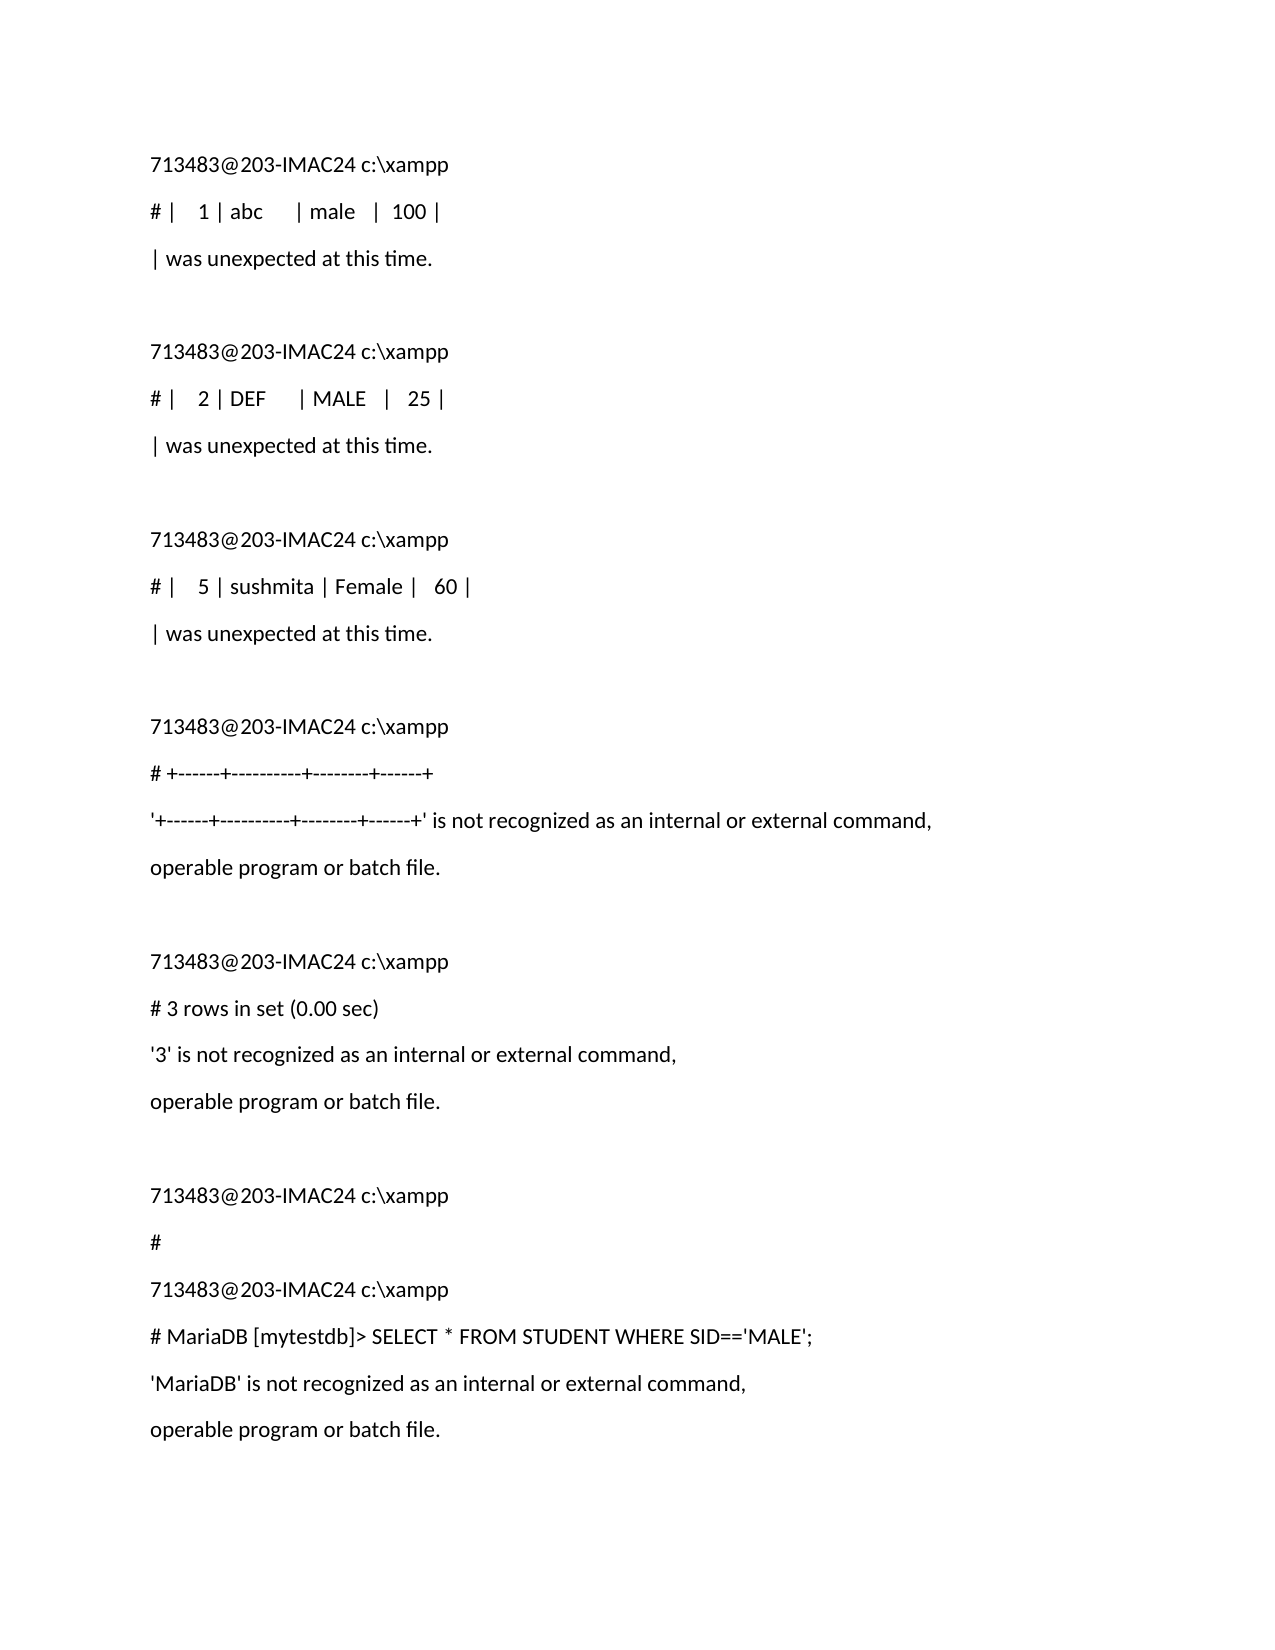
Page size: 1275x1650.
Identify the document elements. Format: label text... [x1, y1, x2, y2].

text | was unexpected at this time. [150, 619, 1125, 647]
text 713483@203-IMAC24 c:\xampp [150, 712, 1125, 741]
text 'MariaDB' is not recognized as an internal or external command, [150, 1369, 1125, 1397]
text # | 2 | DEF | MALE | 25 | [150, 384, 1125, 412]
text # +------+----------+--------+------+ [150, 759, 1125, 787]
text | was unexpected at this time. [150, 431, 1125, 459]
text # MariaDB [mytestdb]> SELECT * FROM STUDENT WHERE SID=='MALE'; [150, 1322, 1125, 1350]
text 713483@203-IMAC24 c:\xampp [150, 150, 1125, 178]
text operable program or batch file. [150, 853, 1125, 881]
text '3' is not recognized as an internal or external command, [150, 1041, 1125, 1069]
text 713483@203-IMAC24 c:\xampp [150, 525, 1125, 553]
text # 3 rows in set (0.00 sec) [150, 994, 1125, 1022]
text operable program or batch file. [150, 1087, 1125, 1116]
text '+------+----------+--------+------+' is not recognized as an internal or external command, [150, 806, 1125, 834]
text | was unexpected at this time. [150, 244, 1125, 272]
text # | 1 | abc | male | 100 | [150, 197, 1125, 225]
text 713483@203-IMAC24 c:\xampp [150, 1181, 1125, 1209]
text 713483@203-IMAC24 c:\xampp [150, 947, 1125, 975]
text operable program or batch file. [150, 1416, 1125, 1444]
text 713483@203-IMAC24 c:\xampp [150, 337, 1125, 366]
text # [150, 1228, 1125, 1256]
text 713483@203-IMAC24 c:\xampp [150, 1275, 1125, 1303]
text # | 5 | sushmita | Female | 60 | [150, 572, 1125, 600]
